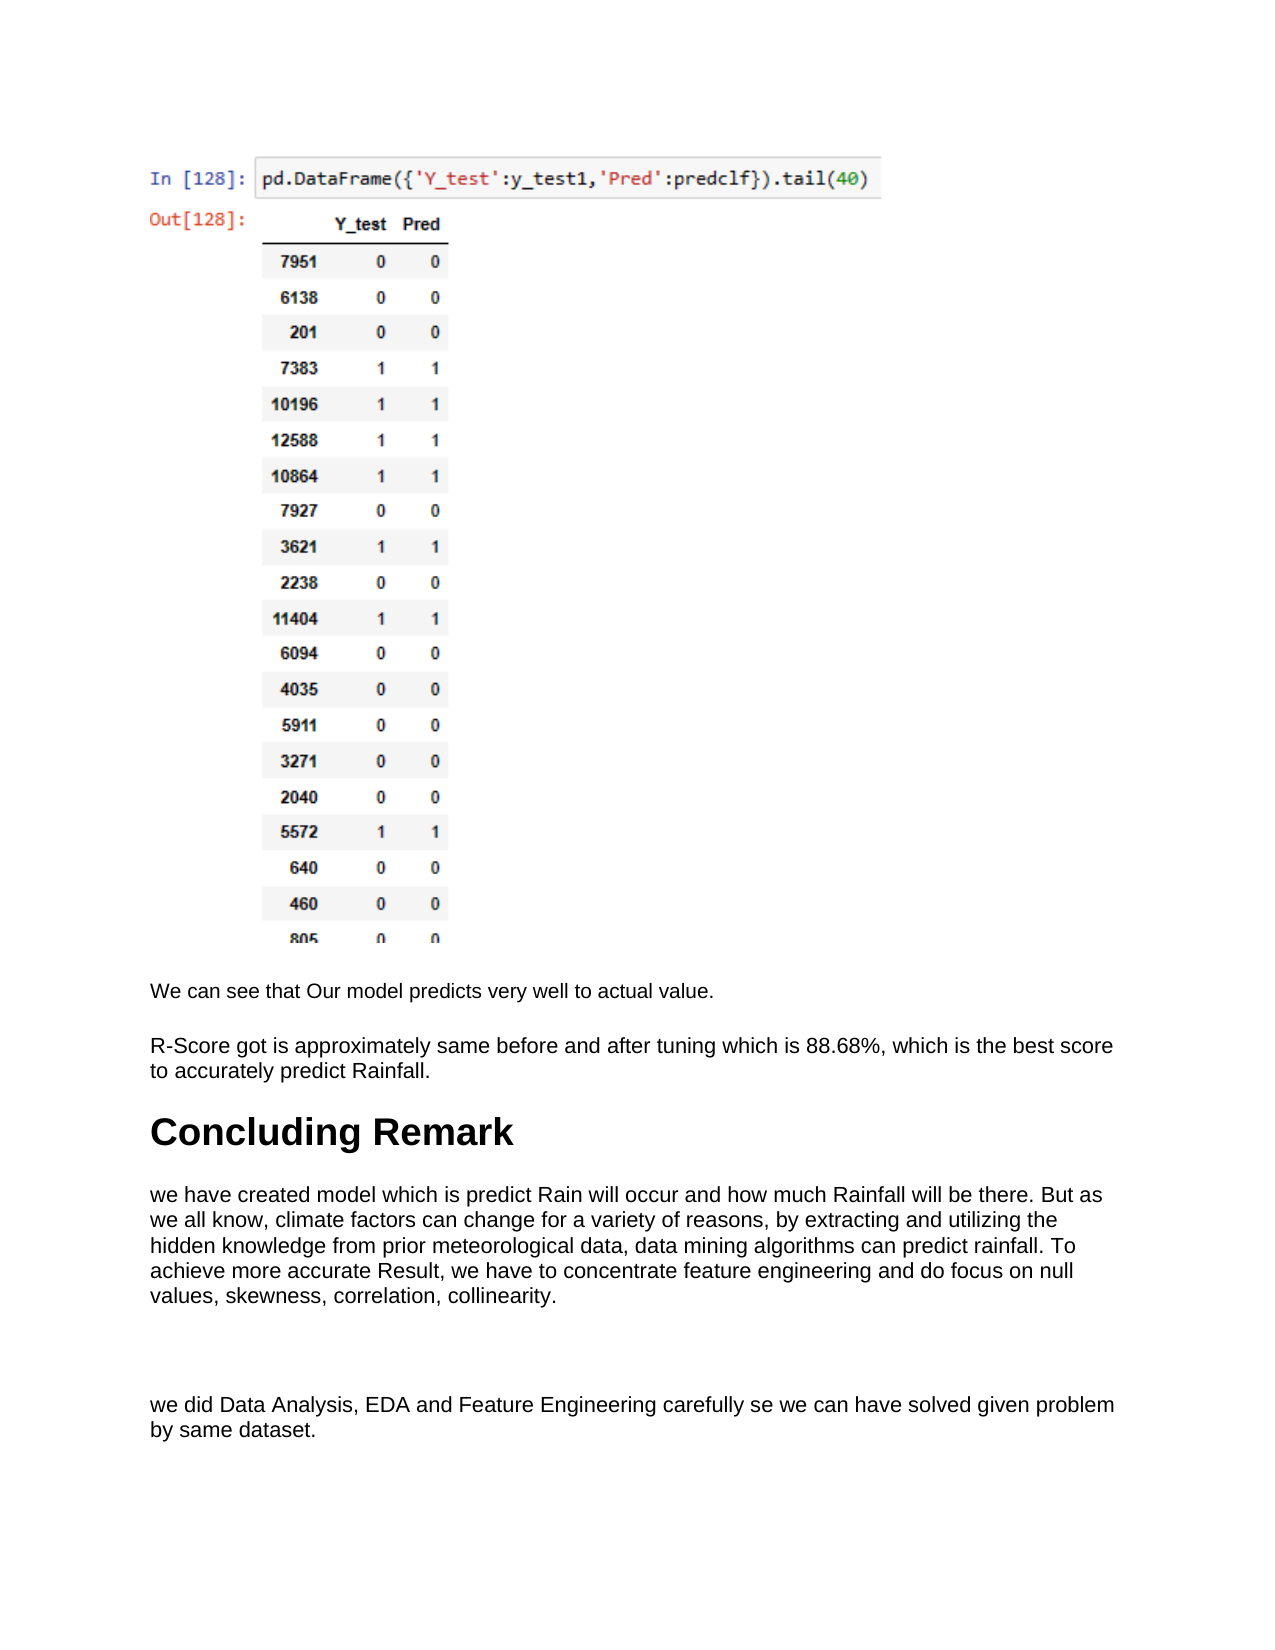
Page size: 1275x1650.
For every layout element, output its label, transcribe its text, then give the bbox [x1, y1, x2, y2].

text we did Data Analysis, EDA and Feature Engineering carefully se we can have solved given problem by same dataset. [150, 1392, 1125, 1442]
text R-Score got is approximately same before and after tuning which is 88.68%, which is the best score to accurately predict Rainfall. [150, 1033, 1125, 1083]
picture [150, 150, 882, 943]
text we have created model which is predict Rain will occur and how much Rainfall will be there. But as we all know, climate factors can change for a variety of reasons, by extracting and utilizing the hidden knowledge from prior meteorological data, data mining algorithms can predict rainfall. To achieve more accurate Result, we have to concentrate feature engineering and do focus on null values, skewness, correlation, collinearity. [150, 1182, 1125, 1308]
text We can see that Our model predicts very well to actual value. [150, 972, 1125, 1003]
text Concluding Remark [150, 1109, 1125, 1153]
